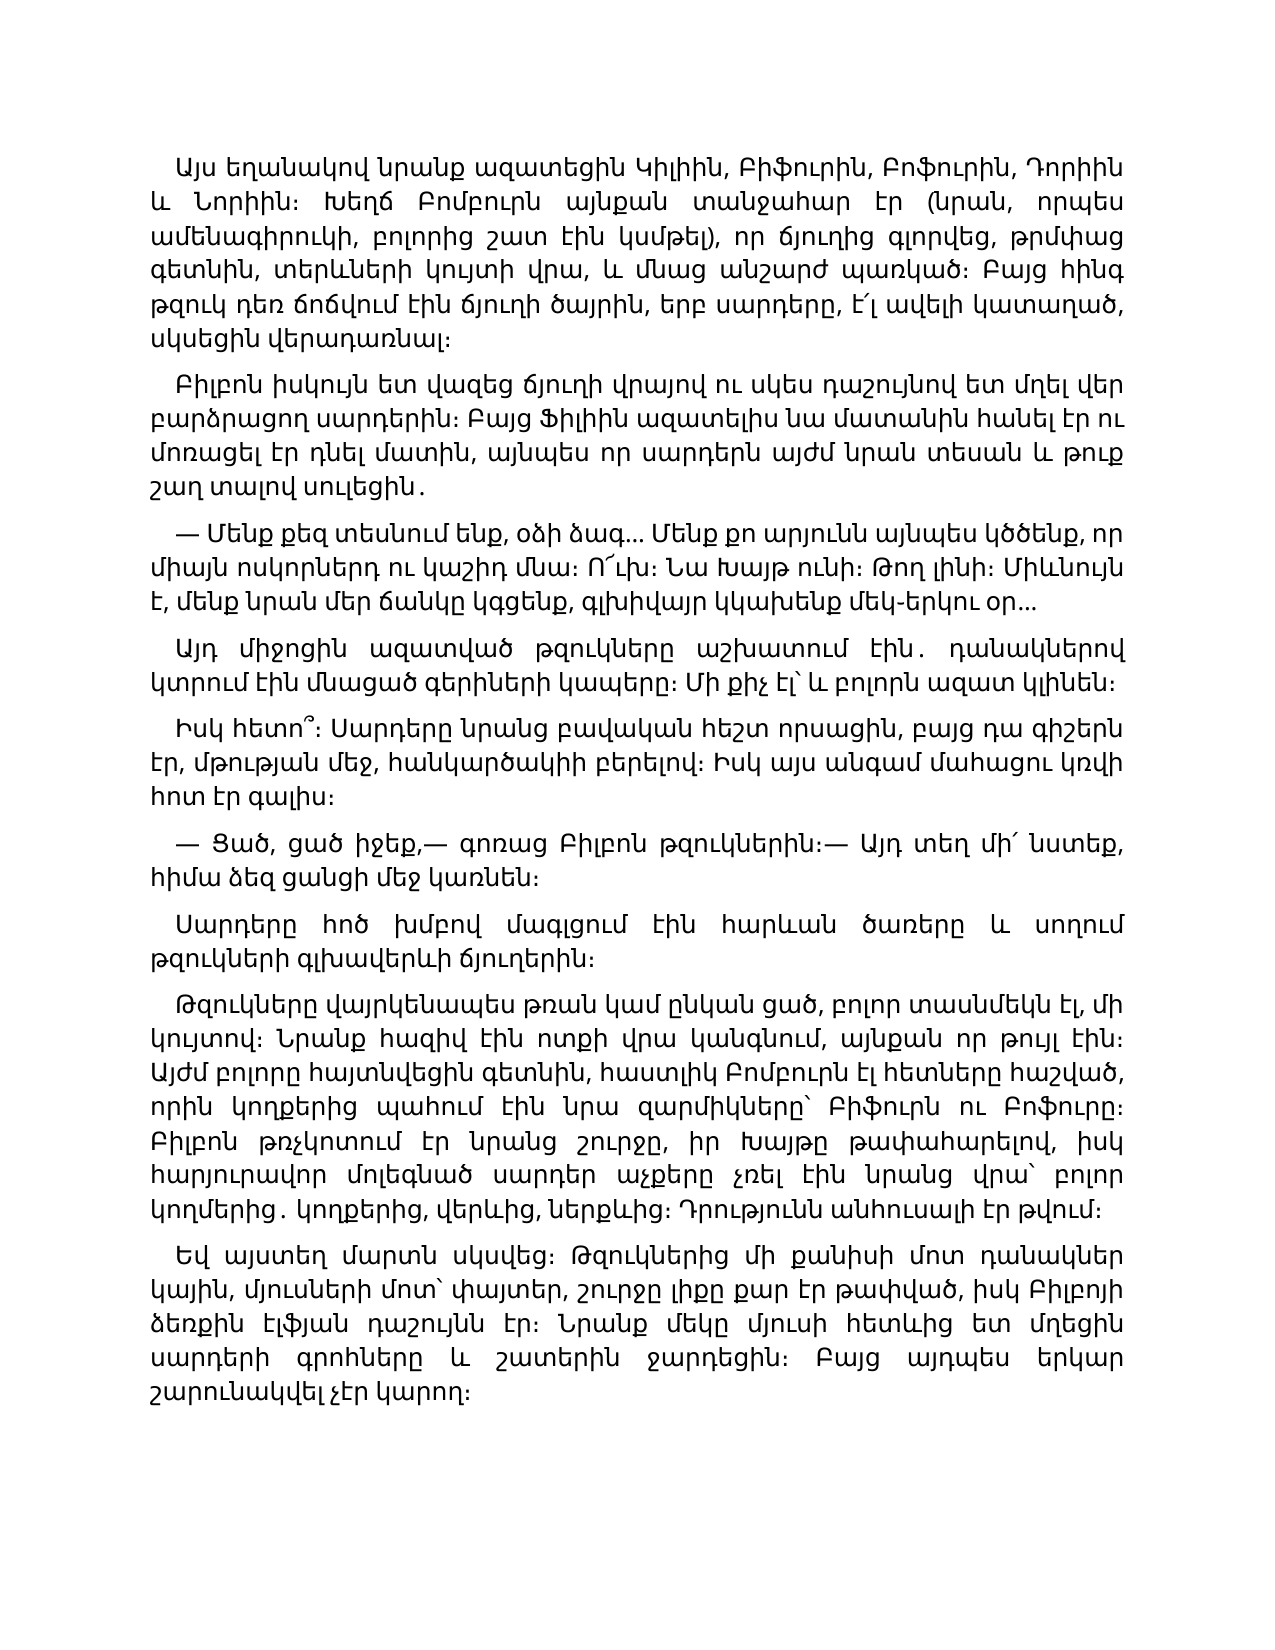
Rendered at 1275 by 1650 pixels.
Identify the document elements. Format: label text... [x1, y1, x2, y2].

text ― Մենք քեզ տեսնում ենք, օձի ձագ… Մենք քո արյունն այնպես կծծենք, որ միայն ոսկորներդ ու կաշիդ մնա։ Ո՜ւխ։ Նա Խայթ ունի։ Թող լինի։ Միևնույն է, մենք նրան մեր ճանկը կգցենք, գլխիվայր կկախենք մեկ֊երկու օր… [150, 516, 1125, 618]
text ― Ցած, ցած իջեք,― գոռաց Բիլբոն թզուկներին։― Այդ տեղ մի՛ նստեք, հիմա ձեզ ցանցի մեջ կառնեն։ [150, 826, 1125, 894]
text Իսկ հետո՞։ Սարդերը նրանց բավական հեշտ որսացին, բայց դա գիշերն էր, մթության մեջ, հանկարծակիի բերելով։ Իսկ այս անգամ մահացու կռվի հոտ էր գալիս։ [150, 711, 1125, 813]
text Այս եղանակով նրանք ազատեցին Կիլիին, Բիֆուրին, Բոֆուրին, Դորիին և Նորիին։ Խեղճ Բոմբուրն այնքան տանջահար էր (նրան, որպես ամենագիրուկի, բոլորից շատ էին կսմթել), որ ճյուղից գլորվեց, թրմփաց գետնին, տերևների կույտի վրա, և մնաց անշարժ պառկած։ Բայց հինգ թզուկ դեռ ճոճվում էին ճյուղի ծայրին, երբ սարդերը, է՛լ ավելի կատաղած, սկսեցին վերադառնալ։ [150, 150, 1125, 354]
text Այդ միջոցին ազատված թզուկները աշխատում էին․ դանակներով կտրում էին մնացած գերիների կապերը։ Մի քիչ էլ՝ և բոլորն ազատ կլինեն։ [150, 630, 1125, 698]
text Թզուկները վայրկենապես թռան կամ ընկան ցած, բոլոր տասնմեկն էլ, մի կույտով։ Նրանք հազիվ էին ոտքի վրա կանգնում, այնքան որ թույլ էին։ Այժմ բոլորը հայտնվեցին գետնին, հաստլիկ Բոմբուրն էլ հետները հաշված, որին կողքերից պահում էին նրա զարմիկները՝ Բիֆուրն ու Բոֆուրը։ Բիլբոն թռչկոտում էր նրանց շուրջը, իր Խայթը թափահարելով, իսկ հարյուրավոր մոլեգնած սարդեր աչքերը չռել էին նրանց վրա՝ բոլոր կողմերից․ կողքերից, վերևից, ներքևից։ Դրությունն անհուսալի էր թվում։ [150, 987, 1125, 1225]
text Բիլբոն իսկույն ետ վազեց ճյուղի վրայով ու սկես դաշույնով ետ մղել վեր բարձրացող սարդերին։ Բայց Ֆիլիին ազատելիս նա մատանին հանել էր ու մոռացել էր դնել մատին, այնպես որ սարդերն այժմ նրան տեսան և թուք շաղ տալով սուլեցին․ [150, 367, 1125, 503]
text Եվ այստեղ մարտն սկսվեց։ Թզուկներից մի քանիսի մոտ դանակներ կային, մյուսների մոտ՝ փայտեր, շուրջը լիքը քար էր թափված, իսկ Բիլբոյի ձեռքին էլֆյան դաշույնն էր։ Նրանք մեկը մյուսի հետևից ետ մղեցին սարդերի գրոհները և շատերին ջարդեցին։ Բայց այդպես երկար շարունակվել չէր կարող։ [150, 1238, 1125, 1408]
text Սարդերը հոծ խմբով մագլցում էին հարևան ծառերը և սողում թզուկների գլխավերևի ճյուղերին։ [150, 906, 1125, 974]
